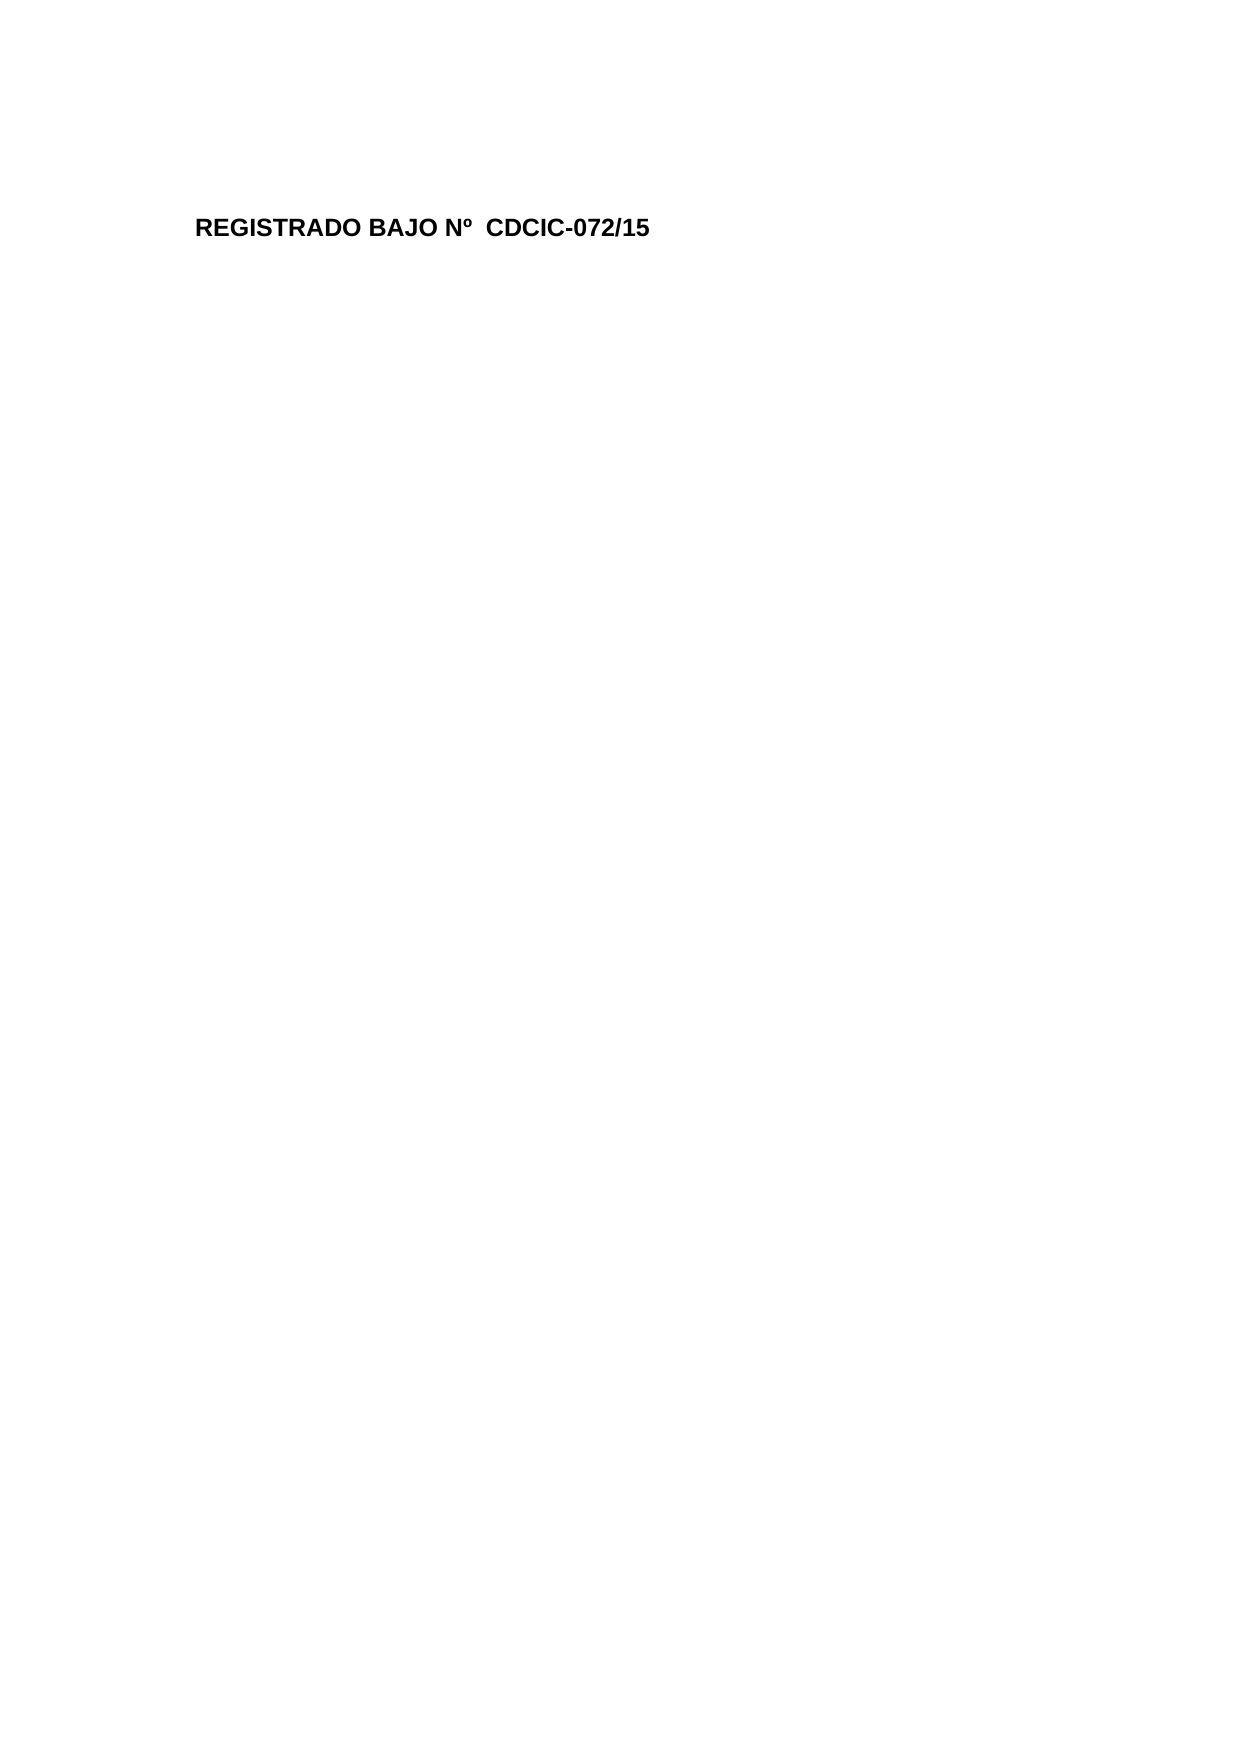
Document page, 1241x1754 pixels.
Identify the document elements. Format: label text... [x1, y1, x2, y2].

text REGISTRADO BAJO Nº CDCIC-072/15 [195, 213, 1181, 241]
